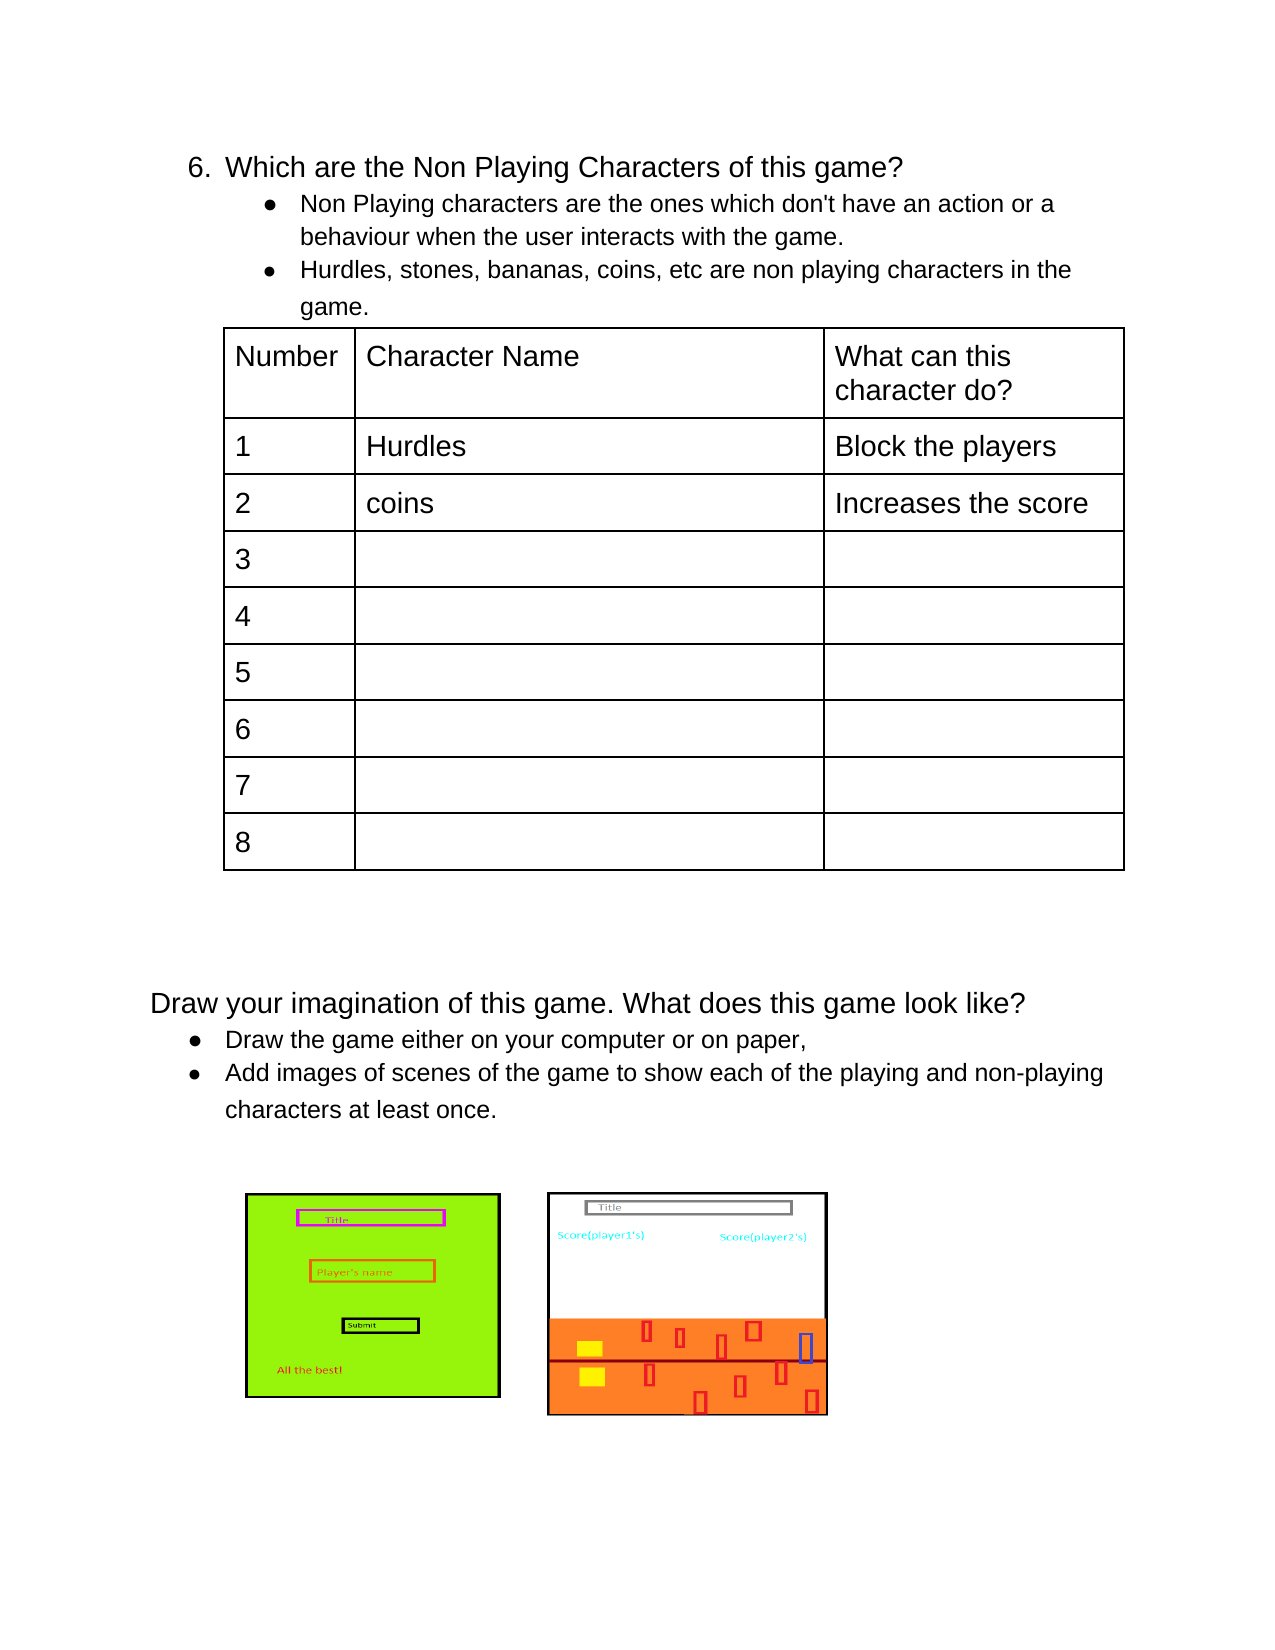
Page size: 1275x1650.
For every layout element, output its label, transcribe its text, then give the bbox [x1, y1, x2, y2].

list Hurdles, stones, bananas, coins, etc are non playing characters in the game. [262, 254, 1125, 322]
table_cell Increases the score [825, 475, 1123, 530]
table_cell [825, 532, 1123, 586]
table_header What can this character do? [825, 329, 1123, 417]
table_cell 5 [225, 645, 354, 699]
table_cell 3 [225, 532, 354, 586]
picture [150, 1168, 924, 1480]
table_cell [825, 701, 1123, 756]
list Which are the Non Playing Characters of this game? [187, 150, 1125, 183]
table_cell [825, 645, 1123, 699]
table_cell 1 [225, 419, 354, 473]
table_cell 2 [225, 475, 354, 530]
table_cell [356, 814, 823, 868]
list Non Playing characters are the ones which don't have an action or a behaviour when the user interacts with the game. [262, 188, 1125, 250]
table_cell [356, 645, 823, 699]
table_cell Block the players [825, 419, 1123, 473]
text Draw your imagination of this game. What does this game look like? [150, 986, 1125, 1020]
table_cell [356, 701, 823, 756]
table_cell 8 [225, 814, 354, 868]
table_header Number [225, 329, 354, 417]
table_cell [356, 758, 823, 812]
list Draw the game either on your computer or on paper, [187, 1025, 1125, 1053]
table_cell 7 [225, 758, 354, 812]
table_cell [356, 532, 823, 586]
table_cell [825, 814, 1123, 868]
table_cell [825, 588, 1123, 643]
table_header Character Name [356, 329, 823, 417]
table_cell 6 [225, 701, 354, 756]
table_cell [825, 758, 1123, 812]
table_cell Hurdles [356, 419, 823, 473]
table_cell [356, 588, 823, 643]
table_cell coins [356, 475, 823, 530]
list Add images of scenes of the game to show each of the playing and non-playing characters at least once. [187, 1058, 1125, 1125]
table_cell 4 [225, 588, 354, 643]
